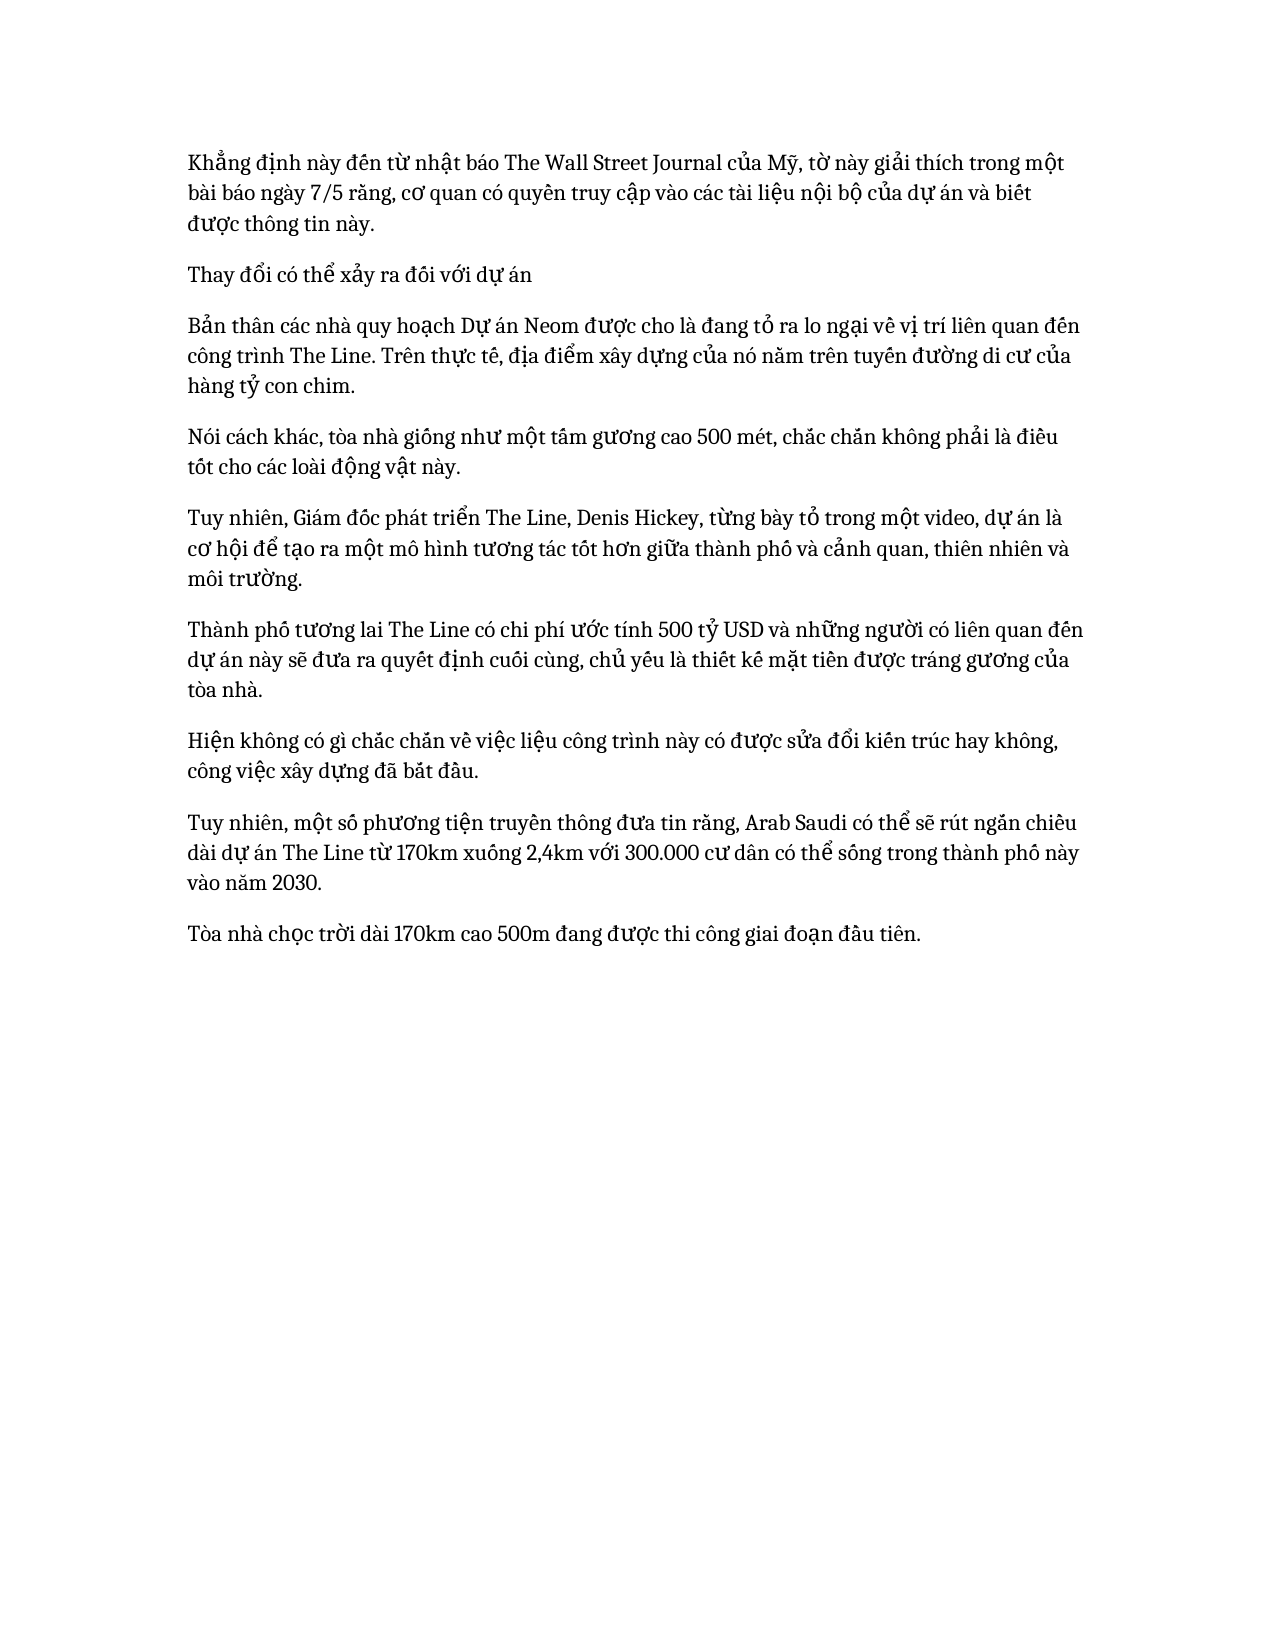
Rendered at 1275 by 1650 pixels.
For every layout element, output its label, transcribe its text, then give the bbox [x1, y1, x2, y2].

text Thay đổi có thể xảy ra đối với dự án [187, 261, 1087, 288]
text Tuy nhiên, một số phương tiện truyền thông đưa tin rằng, Arab Saudi có thể sẽ rút ngắn chiều dài dự án The Line từ 170km xuống 2,4km với 300.000 cư dân có thể sống trong thành phố này vào năm 2030. [187, 809, 1087, 896]
text Tuy nhiên, Giám đốc phát triển The Line, Denis Hickey, từng bày tỏ trong một video, dự án là cơ hội để tạo ra một mô hình tương tác tốt hơn giữa thành phố và cảnh quan, thiên nhiên và môi trường. [187, 505, 1087, 592]
text Bản thân các nhà quy hoạch Dự án Neom được cho là đang tỏ ra lo ngại về vị trí liên quan đến công trình The Line. Trên thực tế, địa điểm xây dựng của nó nằm trên tuyến đường di cư của hàng tỷ con chim. [187, 312, 1087, 399]
text Nói cách khác, tòa nhà giống như một tấm gương cao 500 mét, chắc chắn không phải là điều tốt cho các loài động vật này. [187, 424, 1087, 481]
text Thành phố tương lai The Line có chi phí ước tính 500 tỷ USD và những người có liên quan đến dự án này sẽ đưa ra quyết định cuối cùng, chủ yếu là thiết kế mặt tiền được tráng gương của tòa nhà. [187, 617, 1087, 703]
text Khẳng định này đến từ nhật báo The Wall Street Journal của Mỹ, tờ này giải thích trong một bài báo ngày 7/5 rằng, cơ quan có quyền truy cập vào các tài liệu nội bộ của dự án và biết được thông tin này. [187, 150, 1087, 237]
text Tòa nhà chọc trời dài 170km cao 500m đang được thi công giai đoạn đầu tiên. [187, 921, 1087, 947]
text Hiện không có gì chắc chắn về việc liệu công trình này có được sửa đổi kiến trúc hay không, công việc xây dựng đã bắt đầu. [187, 728, 1087, 785]
